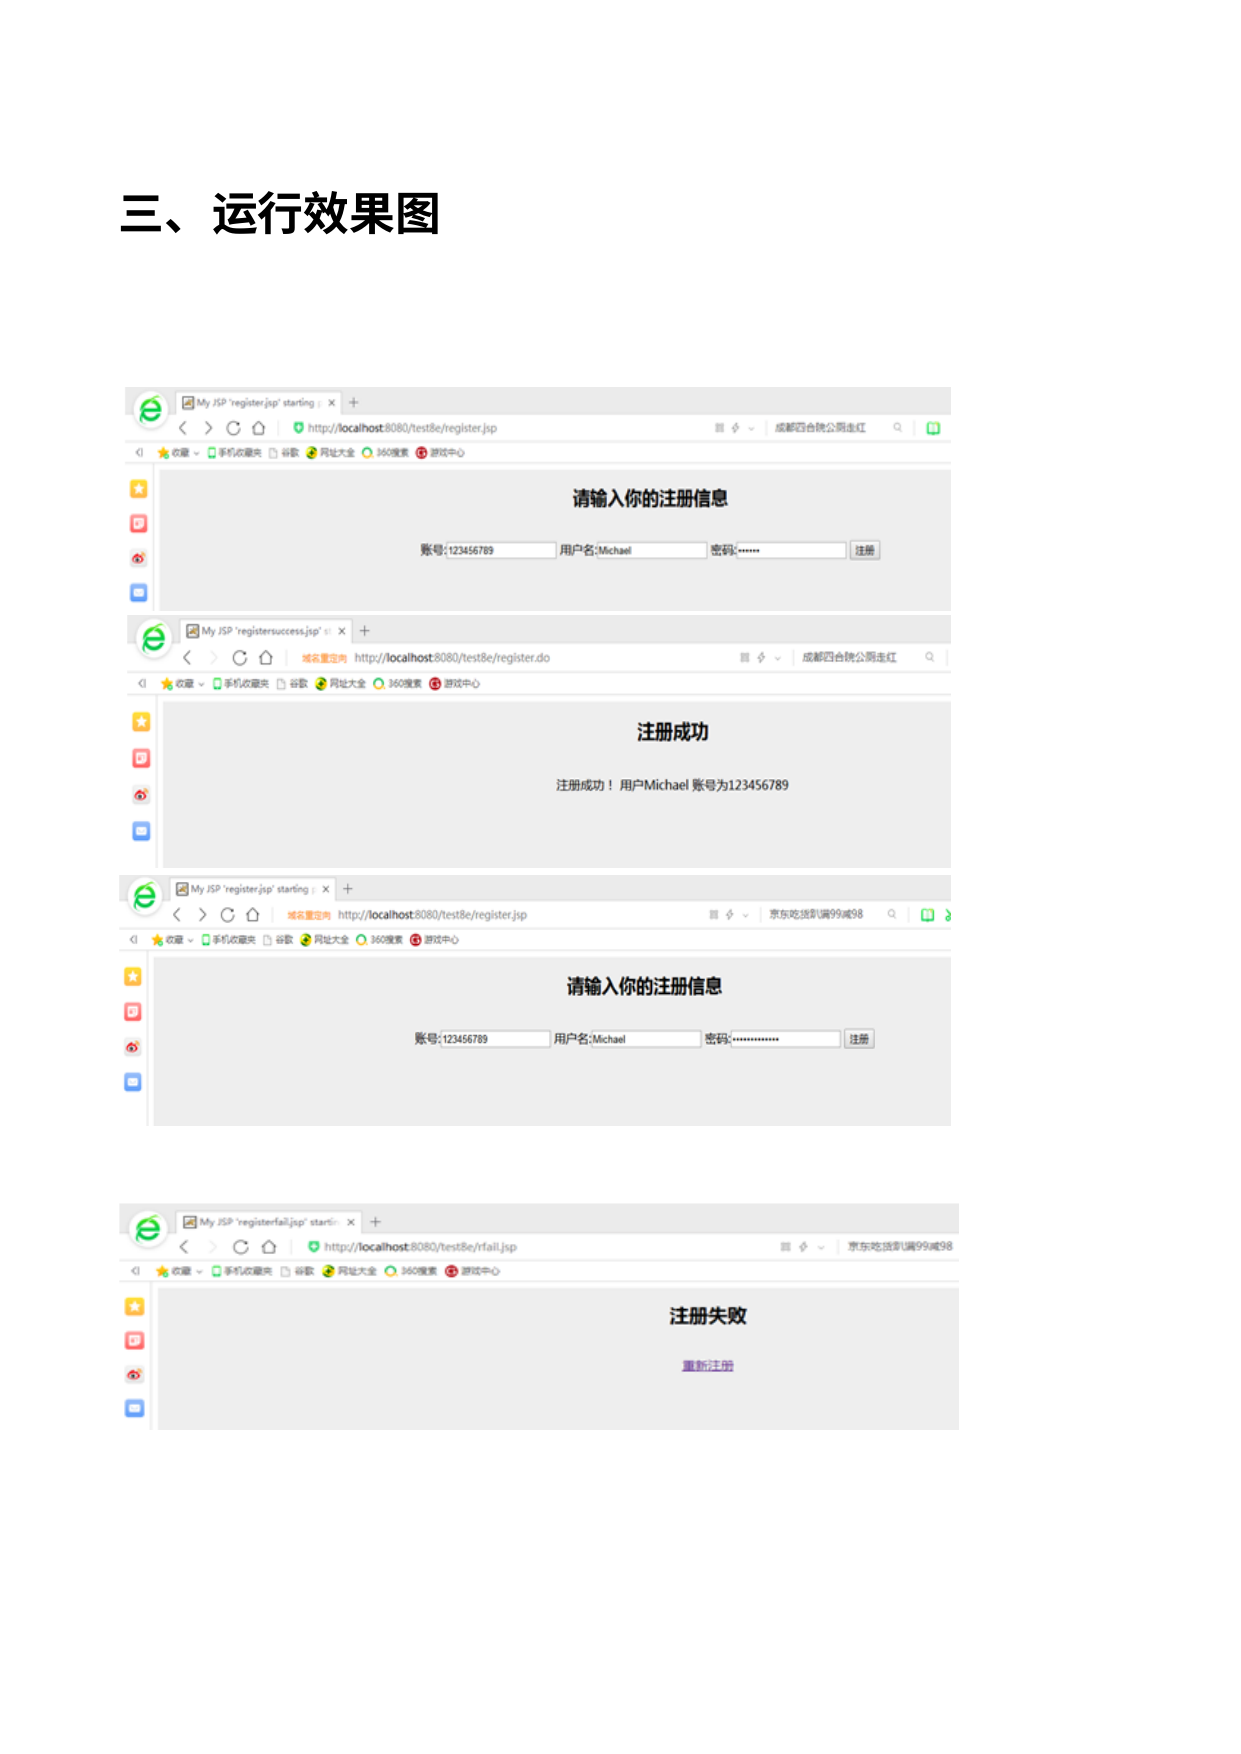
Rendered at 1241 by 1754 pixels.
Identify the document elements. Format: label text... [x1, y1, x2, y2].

picture [118, 615, 951, 868]
picture [118, 387, 951, 611]
subtitle 运行效果图 [118, 162, 1093, 259]
picture [118, 875, 951, 1126]
picture [118, 1200, 959, 1430]
